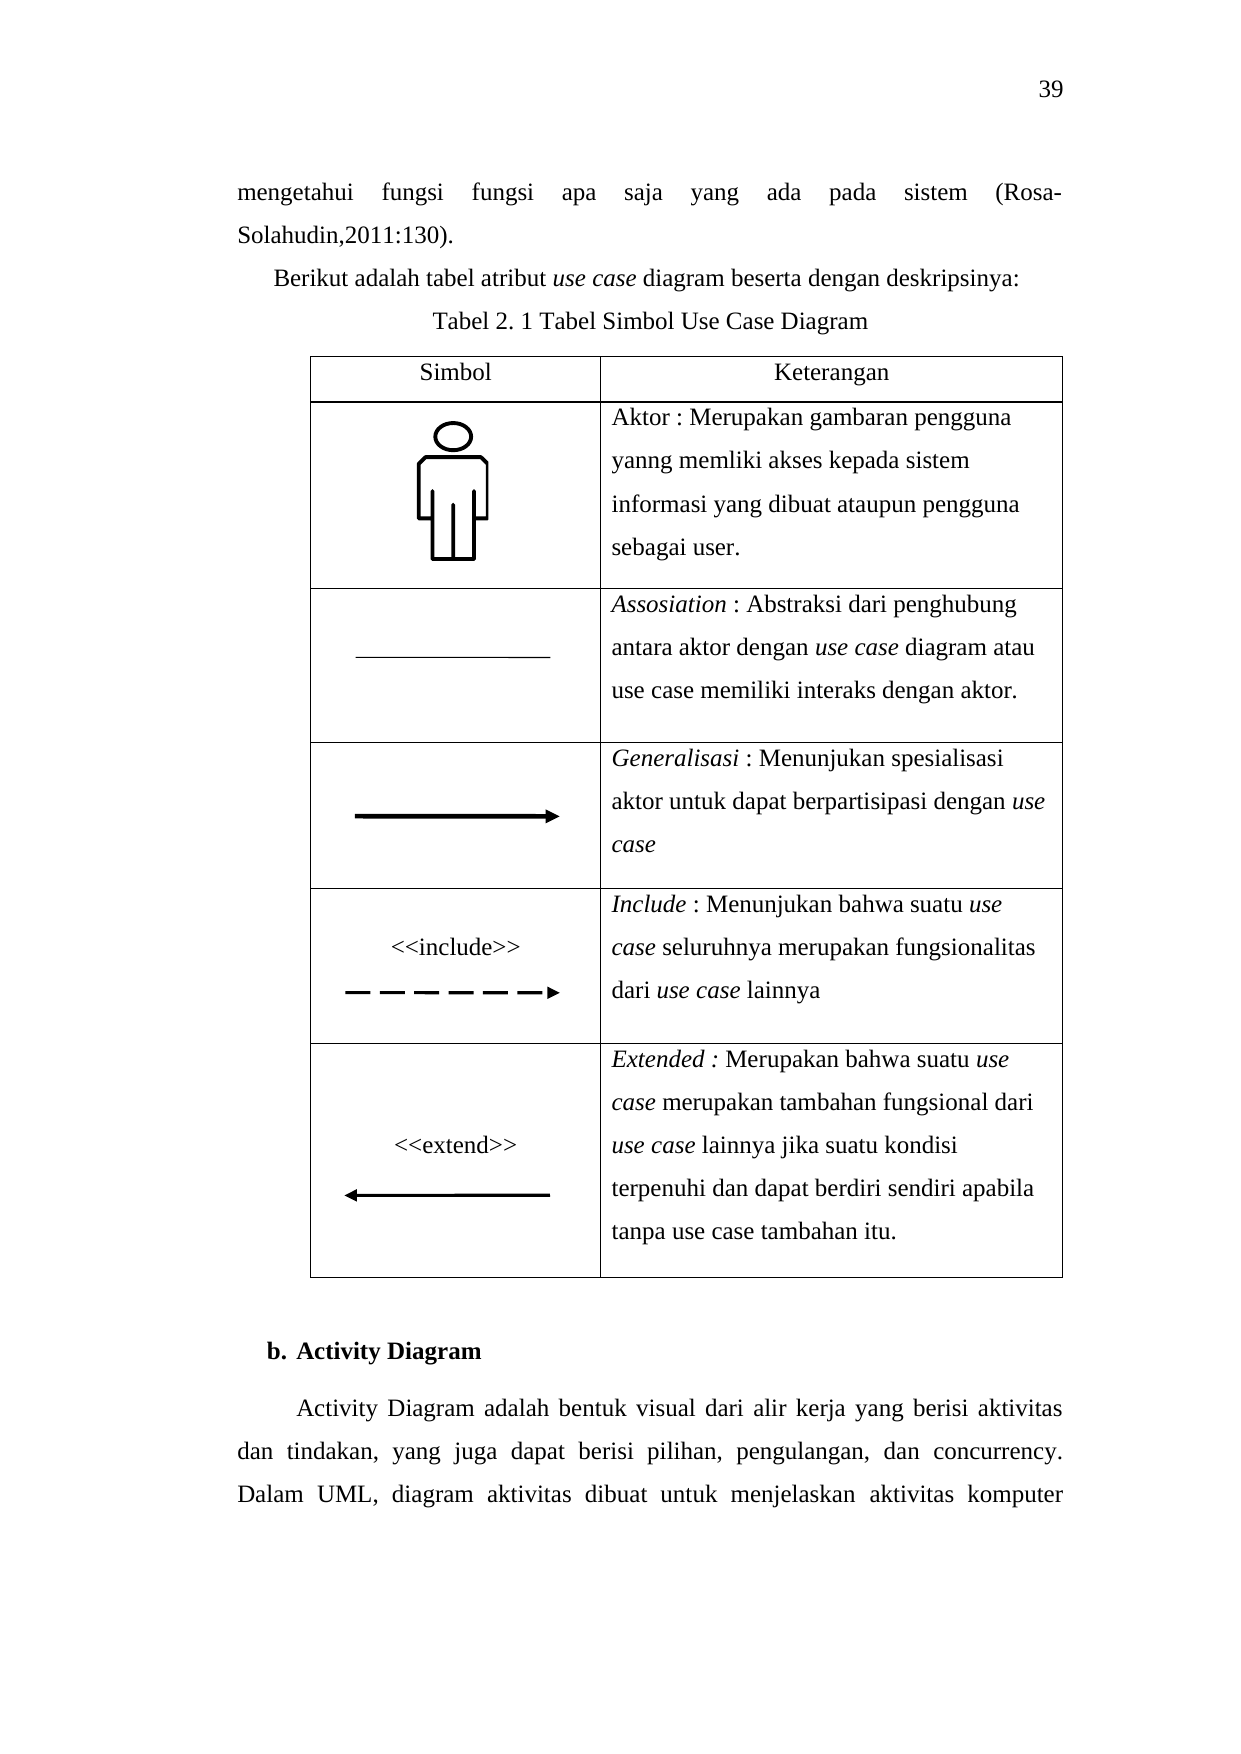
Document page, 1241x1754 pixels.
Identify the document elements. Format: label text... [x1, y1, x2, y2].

table_cell [311, 589, 600, 742]
text Tabel 2. 1 Tabel Simbol Use Case Diagram [237, 306, 1063, 335]
table_cell Extended : Merupakan bahwa suatu use case merupakan tambahan fungsional dari use case lainnya jika suatu kondisi terpenuhi dan dapat berdiri sendiri apabila tanpa use case tambahan itu. [601, 1044, 1062, 1277]
table_cell <<extend>> [311, 1044, 600, 1277]
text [237, 1393, 1063, 1508]
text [237, 177, 1063, 249]
table_cell Include : Menunjukan bahwa suatu use case seluruhnya merupakan fungsionalitas dari use case lainnya [601, 889, 1062, 1043]
list Activity Diagram [267, 1336, 1063, 1364]
table_cell Aktor : Merupakan gambaran pengguna yanng memliki akses kepada sistem informasi yang dibuat ataupun pengguna sebagai user. [601, 403, 1062, 588]
table_cell [311, 743, 600, 888]
table_cell Assosiation : Abstraksi dari penghubung antara aktor dengan use case diagram atau use case memiliki interaks dengan aktor. [601, 589, 1062, 742]
text Berikut adalah tabel atribut use case diagram beserta dengan deskripsinya: [273, 263, 1063, 292]
table_cell <<include>> [311, 889, 600, 1043]
table_header Keterangan [601, 357, 1062, 401]
table_cell [311, 403, 600, 588]
table_cell Generalisasi : Menunjukan spesialisasi aktor untuk dapat berpartisipasi dengan use case [601, 743, 1062, 888]
table_header Simbol [311, 357, 600, 401]
